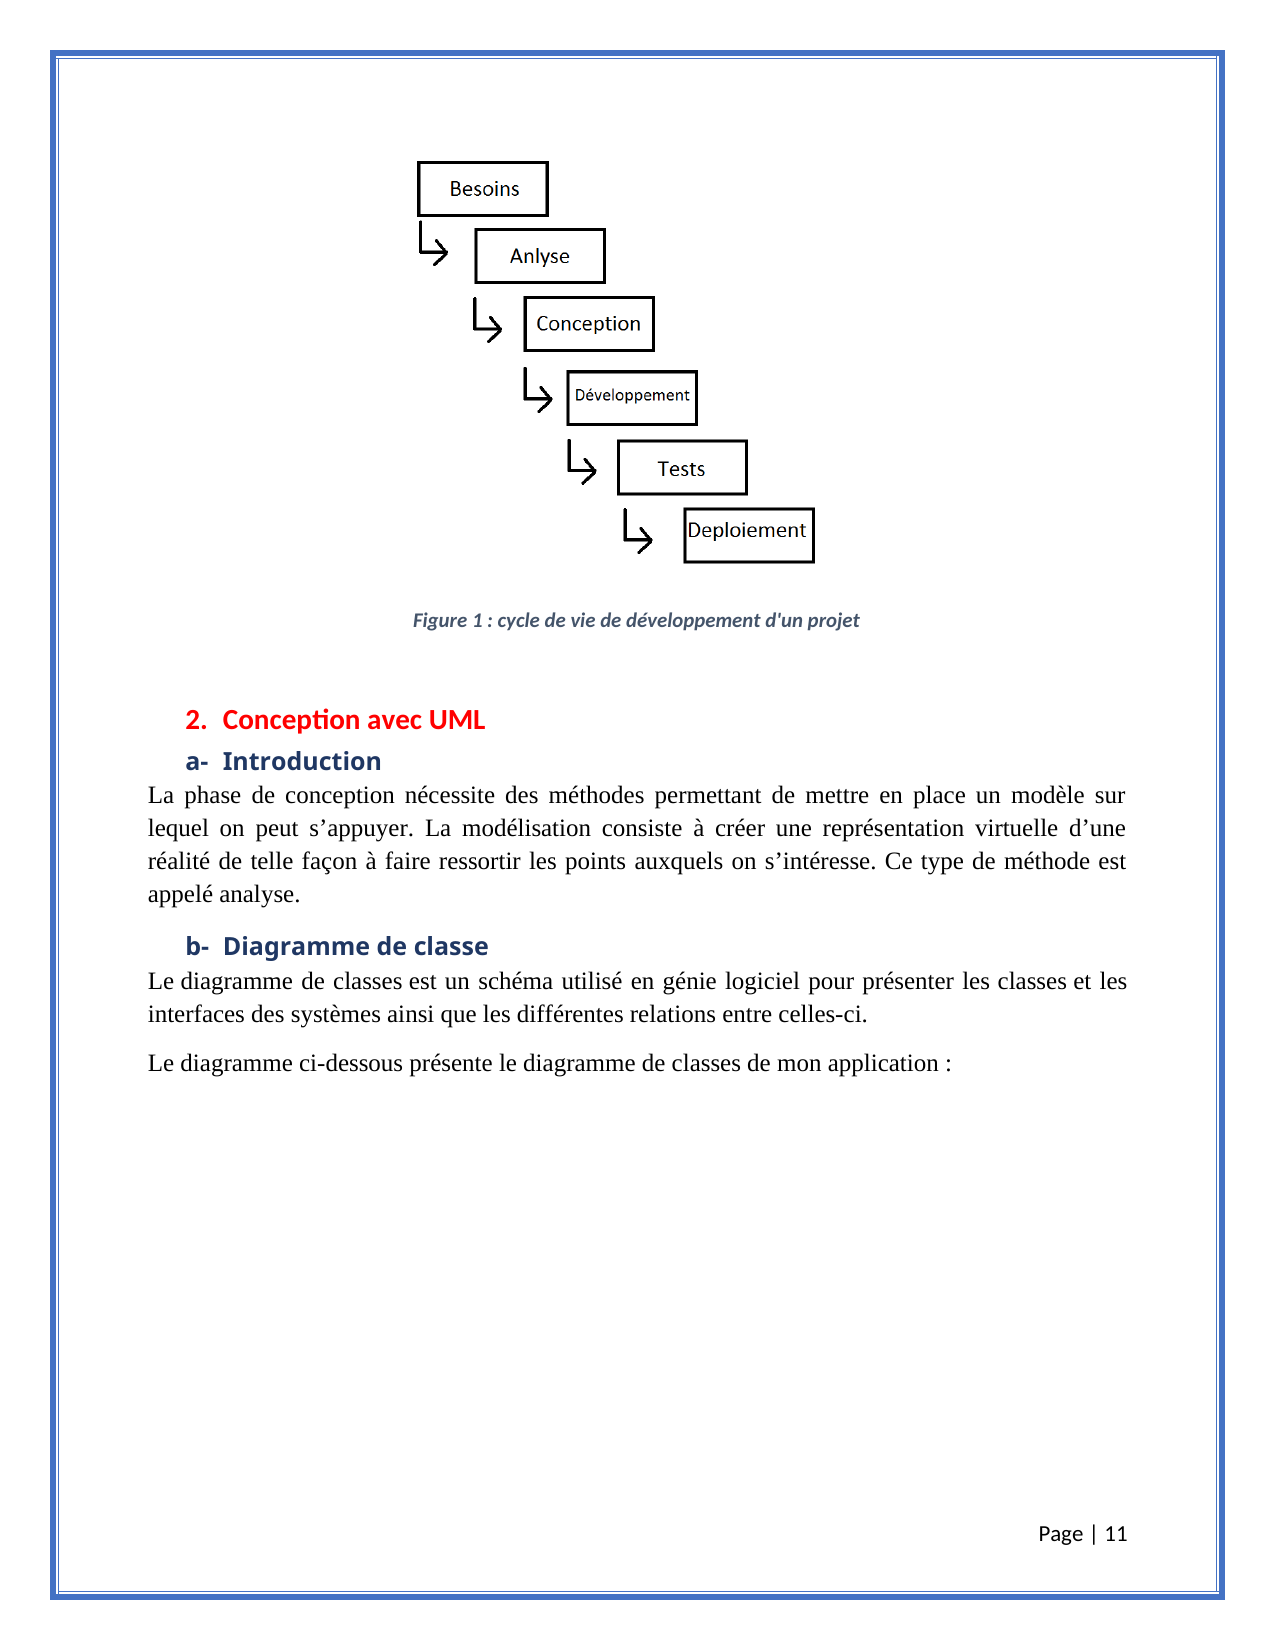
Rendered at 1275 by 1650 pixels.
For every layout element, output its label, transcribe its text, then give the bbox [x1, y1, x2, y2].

text Le diagramme de classes est un schéma utilisé en génie logiciel pour présenter les classes et les interfaces des systèmes ainsi que les différentes relations entre celles-ci. [148, 966, 1127, 1028]
text Le diagramme ci-dessous présente le diagramme de classes de mon application : [148, 1048, 1127, 1077]
subtitle Diagramme de classe [185, 929, 1127, 963]
picture [371, 147, 904, 589]
text La phase de conception nécessite des méthodes permettant de mettre en place un modèle sur lequel on peut s’appuyer. La modélisation consiste à créer une représentation virtuelle d’une réalité de telle façon à faire ressortir les points auxquels on s’intéresse. Ce type de méthode est appelé analyse. [148, 780, 1127, 908]
subtitle Introduction [185, 743, 1127, 778]
subtitle Conception avec UML [185, 701, 1127, 737]
text Figure 1 : cycle de vie de développement d'un projet [148, 607, 1127, 632]
